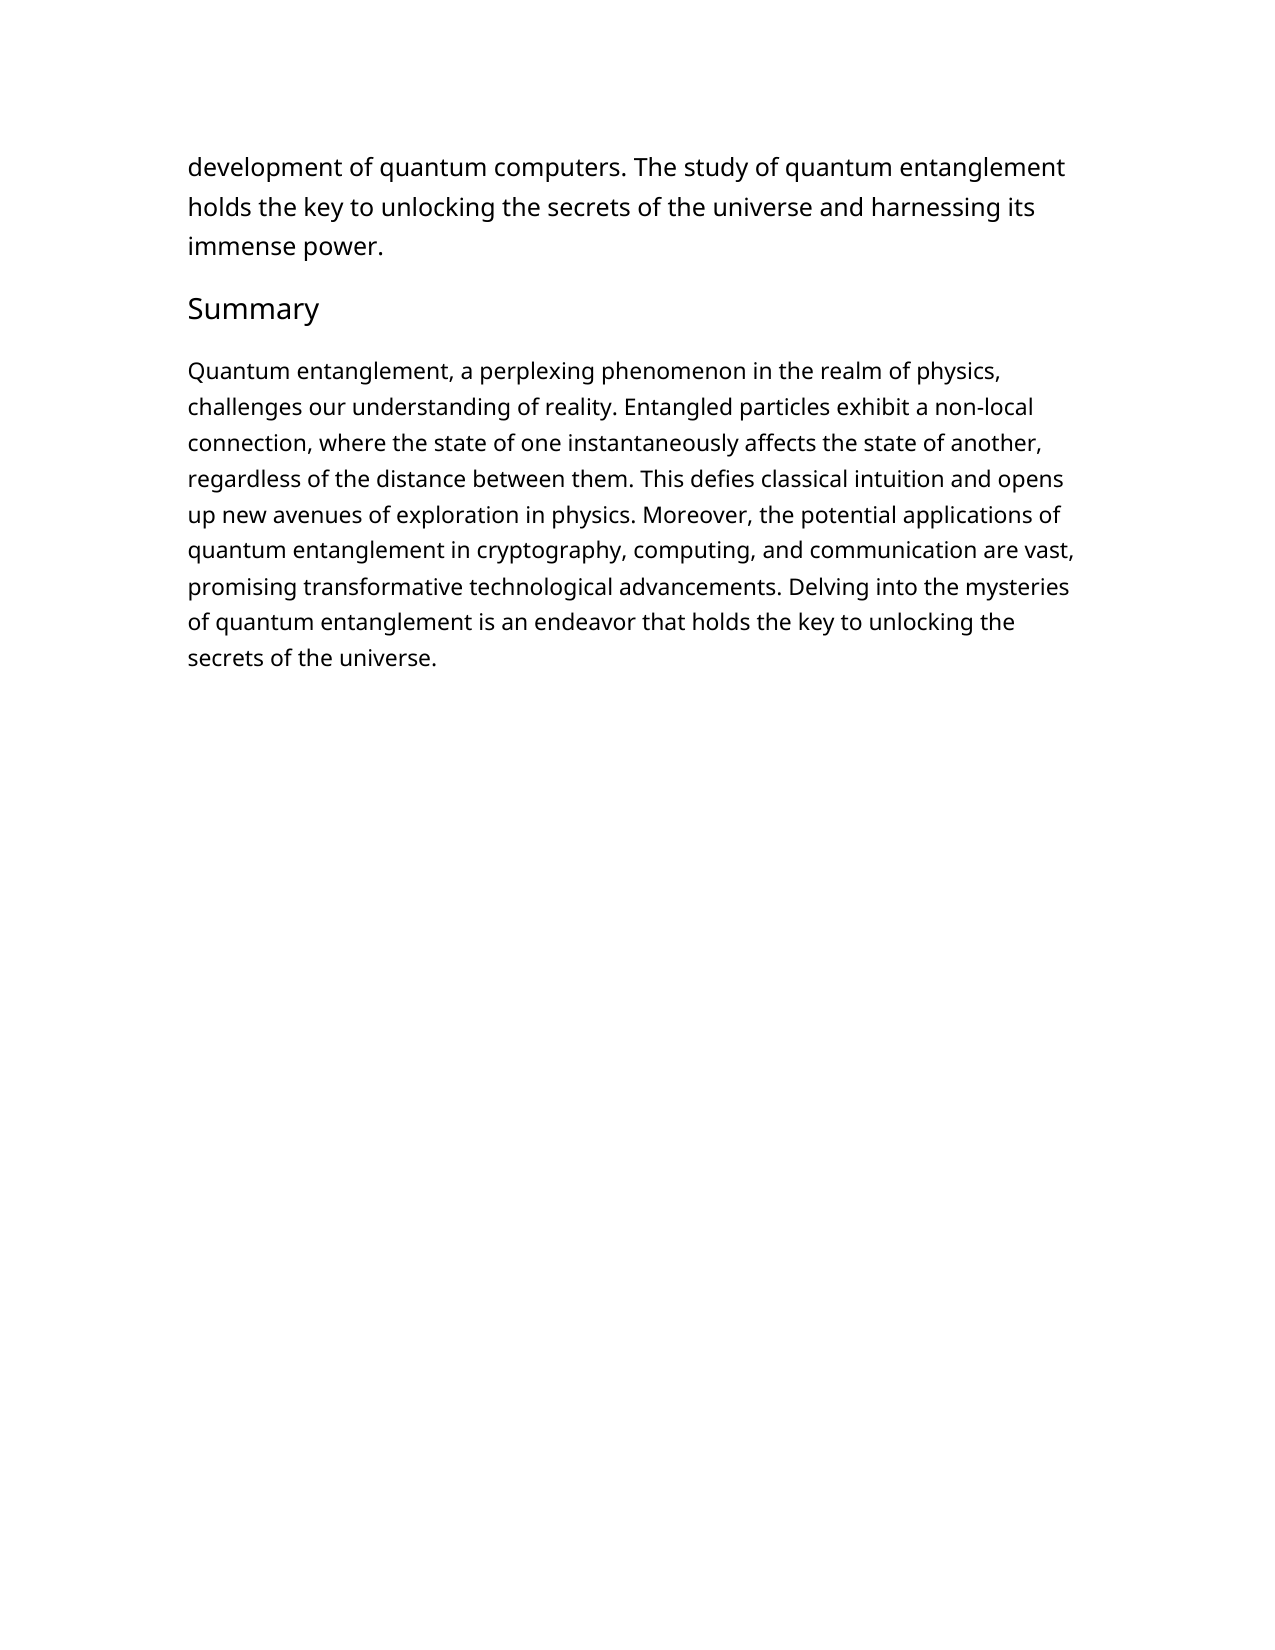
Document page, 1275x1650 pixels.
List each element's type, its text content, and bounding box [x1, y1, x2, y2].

text Quantum entanglement, a perplexing phenomenon in the realm of physics, challenges our understanding of reality. Entangled particles exhibit a non-local connection, where the state of one instantaneously affects the state of another, regardless of the distance between them. This defies classical intuition and opens up new avenues of exploration in physics. Moreover, the potential applications of quantum entanglement in cryptography, computing, and communication are vast, promising transformative technological advancements. Delving into the mysteries of quantum entanglement is an endeavor that holds the key to unlocking the secrets of the universe. [187, 355, 1087, 673]
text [187, 150, 1087, 262]
text Summary [187, 288, 1087, 328]
